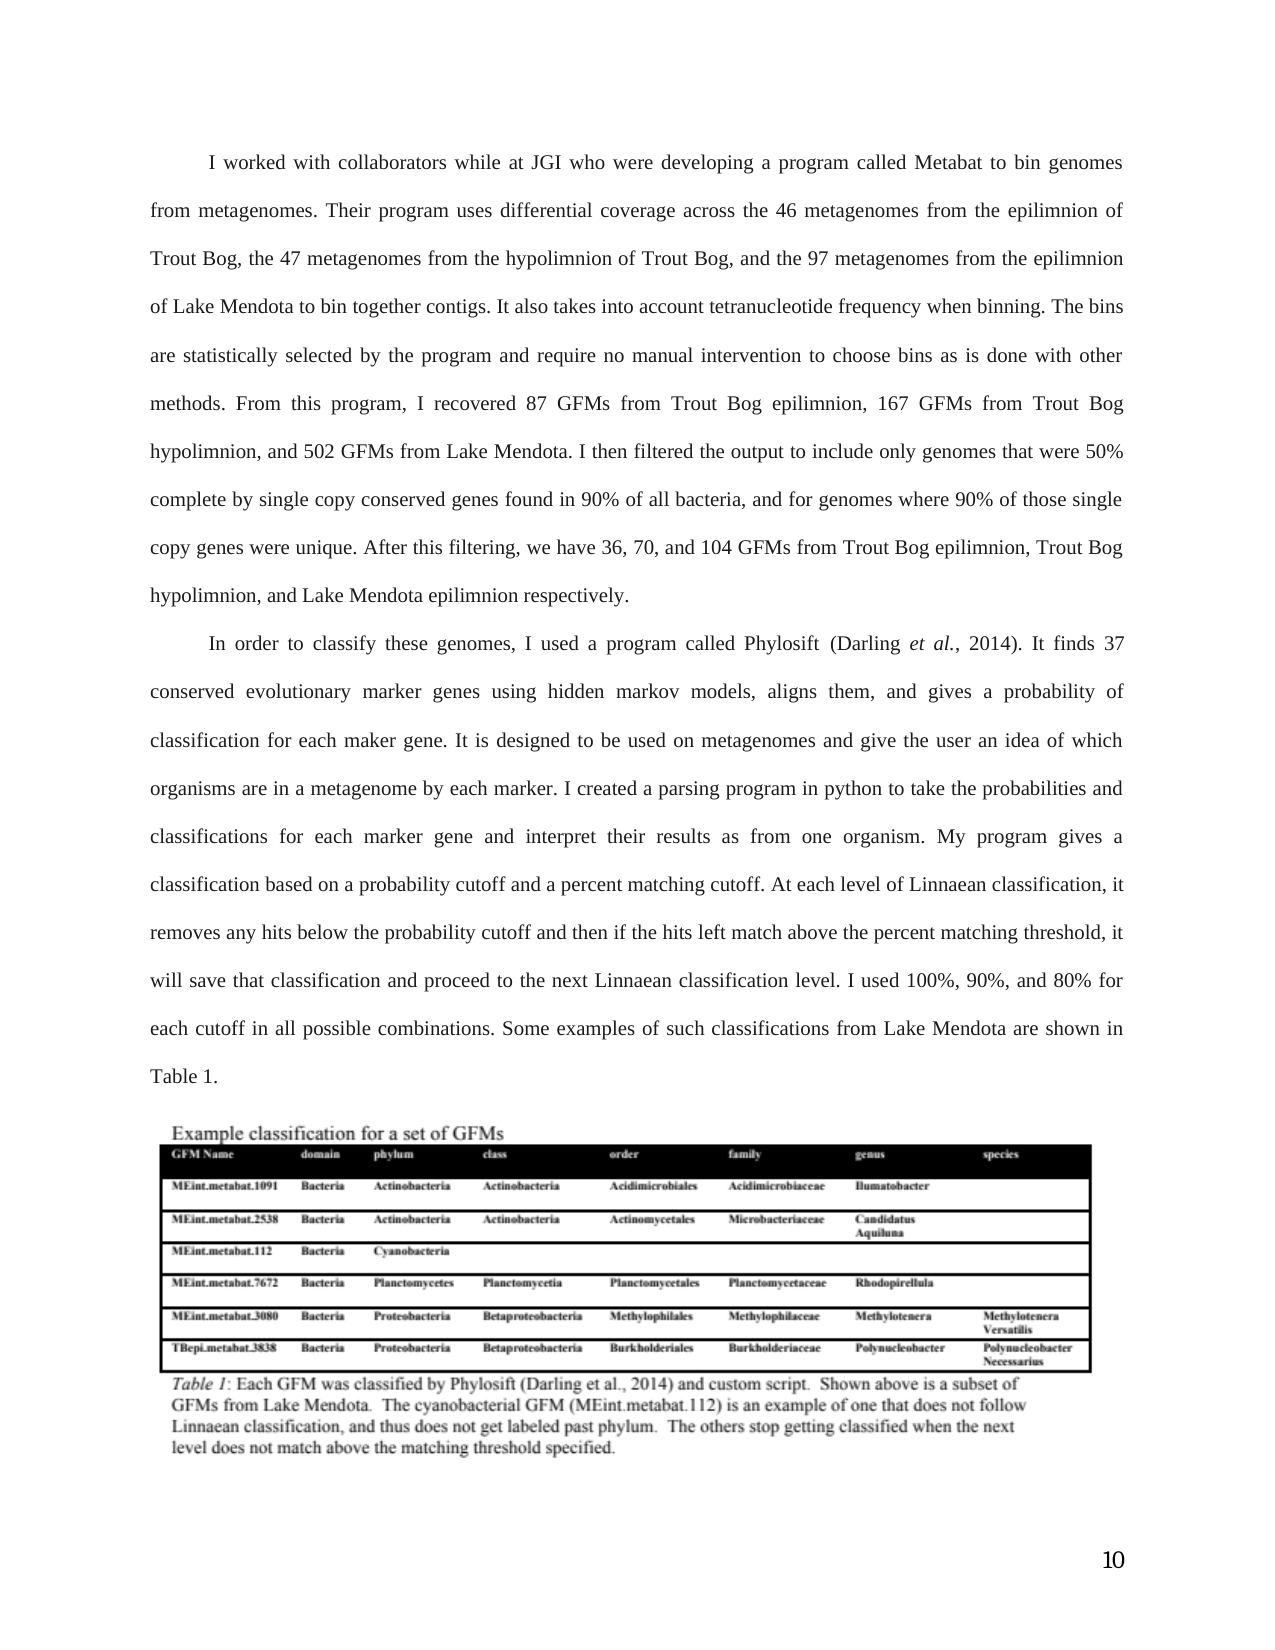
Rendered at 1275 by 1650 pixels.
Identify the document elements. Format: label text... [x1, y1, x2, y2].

text I worked with collaborators while at JGI who were developing a program called Metabat to bin genomes from metagenomes. Their program uses differential coverage across the 46 metagenomes from the epilimnion of Trout Bog, the 47 metagenomes from the hypolimnion of Trout Bog, and the 97 metagenomes from the epilimnion of Lake Mendota to bin together contigs. It also takes into account tetranucleotide frequency when binning. The bins are statistically selected by the program and require no manual intervention to choose bins as is done with other methods. From this program, I recovered 87 GFMs from Trout Bog epilimnion, 167 GFMs from Trout Bog hypolimnion, and 502 GFMs from Lake Mendota. I then filtered the output to include only genomes that were 50% complete by single copy conserved genes found in 90% of all bacteria, and for genomes where 90% of those single copy genes were unique. After this filtering, we have 36, 70, and 104 GFMs from Trout Bog epilimnion, Trout Bog hypolimnion, and Lake Mendota epilimnion respectively. [150, 150, 1125, 607]
text In order to classify these genomes, I used a program called Phylosift (Darling et al., 2014). It finds 37 conserved evolutionary marker genes using hidden markov models, aligns them, and gives a probability of classification for each maker gene. It is designed to be used on metagenomes and give the user an idea of which organisms are in a metagenome by each marker. I created a parsing program in python to take the probabilities and classifications for each marker gene and interpret their results as from one organism. My program gives a classification based on a probability cutoff and a percent matching cutoff. At each level of Linnaean classification, it removes any hits below the probability cutoff and then if the hits left match above the percent matching threshold, it will save that classification and proceed to the next Linnaean classification level. I used 100%, 90%, and 80% for each cutoff in all possible combinations. Some examples of such classifications from Lake Mendota are shown in Table 1. [150, 631, 1125, 1088]
